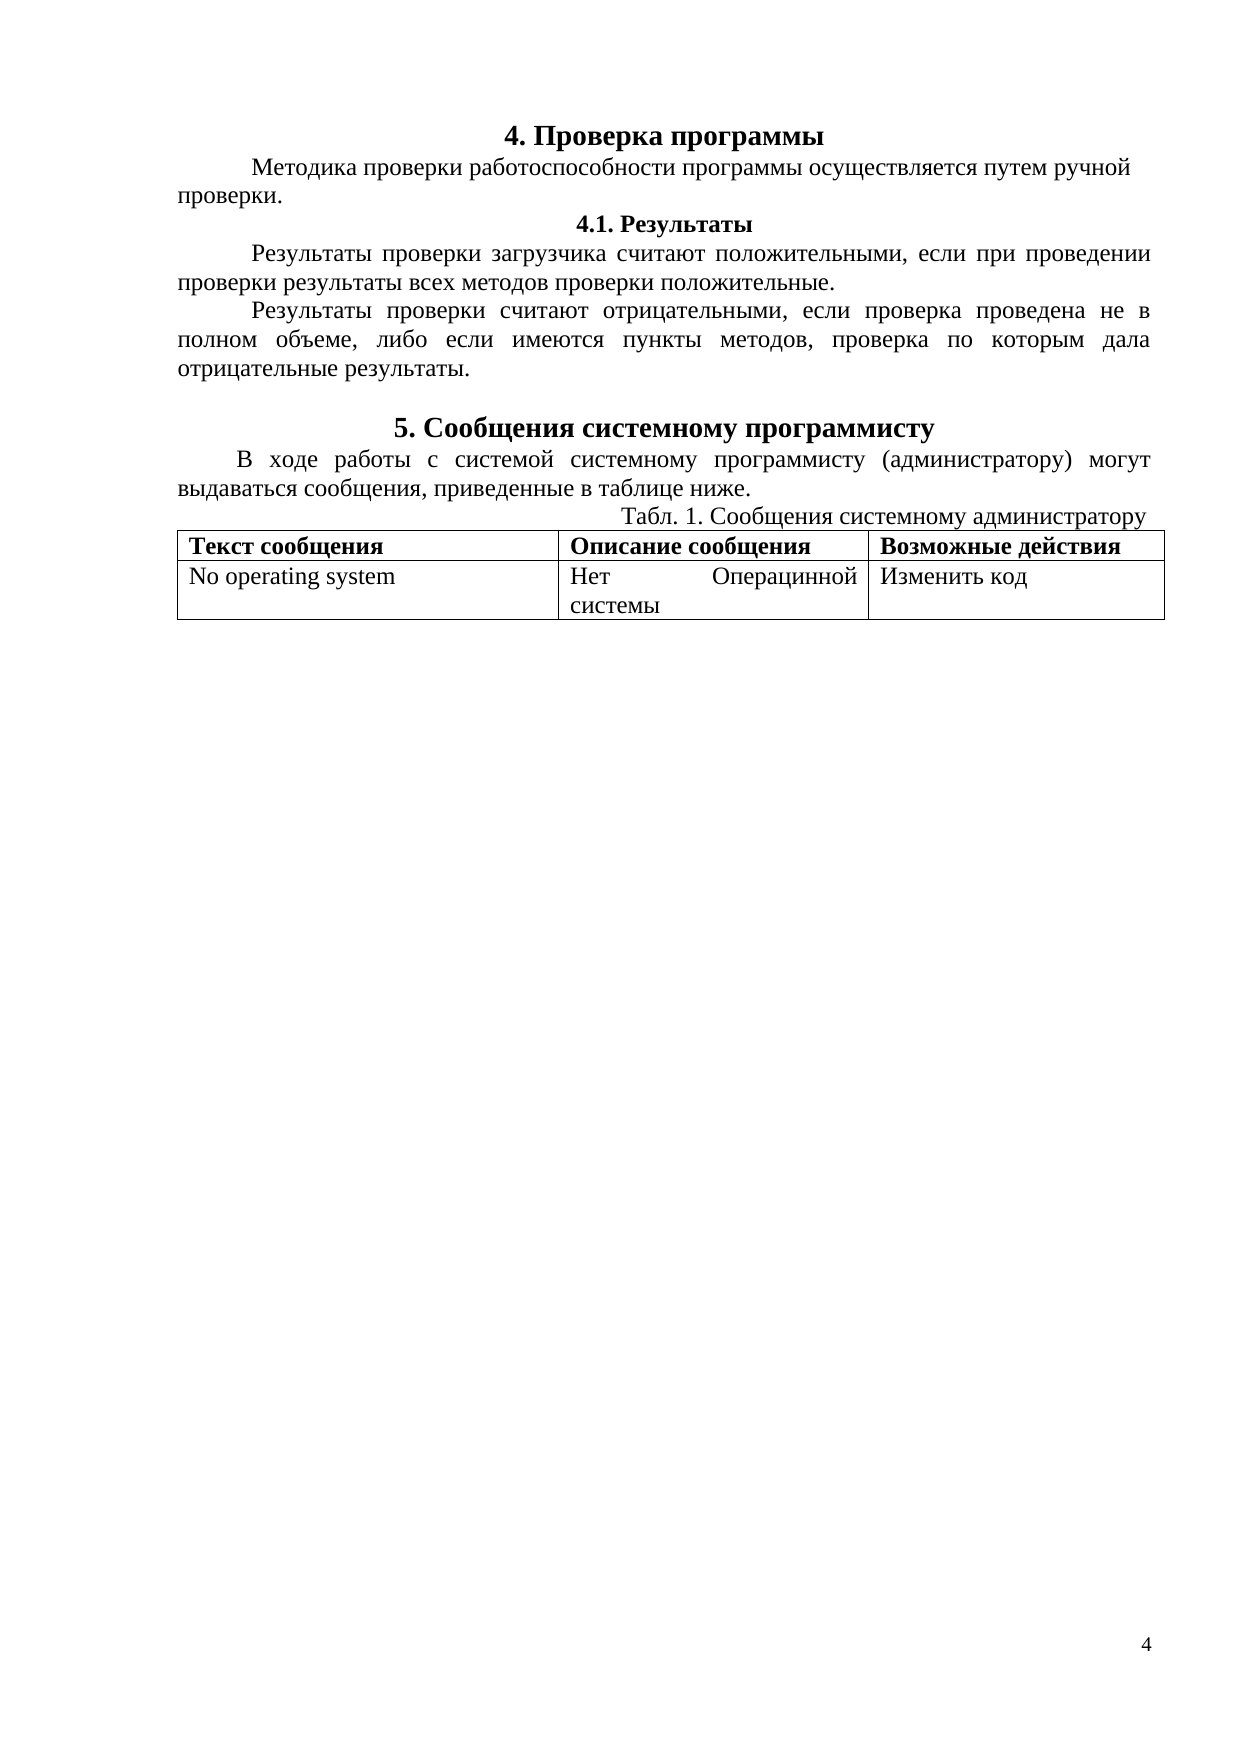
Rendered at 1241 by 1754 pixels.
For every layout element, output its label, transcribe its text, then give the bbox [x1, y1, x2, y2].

table_header Текст сообщения [178, 531, 558, 560]
table_cell Изменить код [869, 561, 1164, 618]
subtitle 4.1. Результаты [177, 209, 1152, 238]
subtitle 5. Сообщения системному программисту [177, 410, 1152, 444]
text Методика проверки работоспособности программы осуществляется путем ручной проверки. [177, 152, 1152, 209]
table_header Описание сообщения [559, 531, 868, 560]
subtitle 4. Проверка программы [177, 118, 1152, 152]
text В ходе работы с системой системному программисту (администратору) могут выдаваться сообщения, приведенные в таблице ниже. [177, 444, 1152, 501]
table_cell No operating system [178, 561, 558, 618]
text Результаты проверки считают отрицательными, если проверка проведена не в полном объеме, либо если имеются пункты методов, проверка по которым дала отрицательные результаты. [177, 295, 1152, 382]
text Табл. 1. Сообщения системному администратору [177, 501, 1152, 530]
table_header Возможные действия [869, 531, 1164, 560]
table_cell Нет Операцинной системы [559, 561, 868, 618]
text Результаты проверки загрузчика считают положительными, если при проведении проверки результаты всех методов проверки положительные. [177, 238, 1152, 295]
